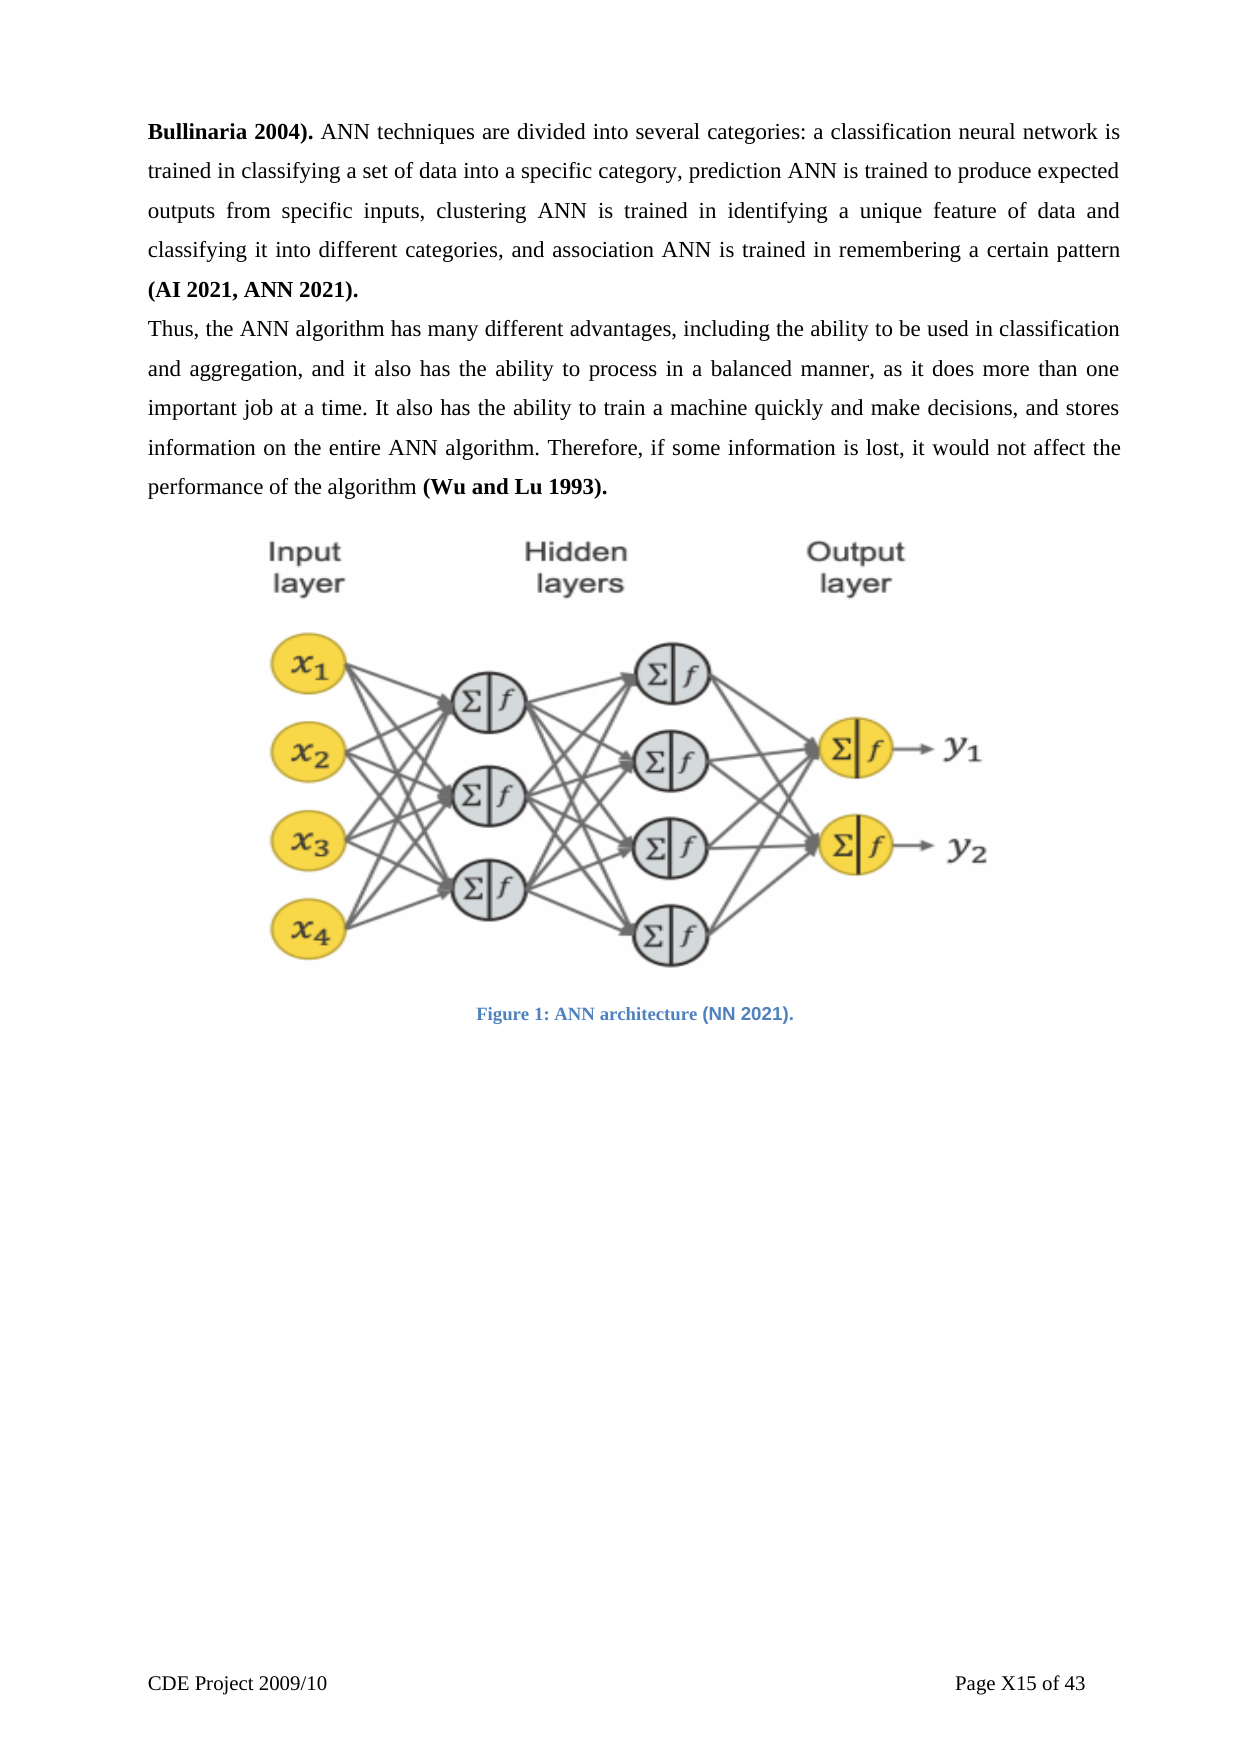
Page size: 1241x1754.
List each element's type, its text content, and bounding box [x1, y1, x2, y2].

text Figure 1: ANN architecture (NN 2021). [148, 1003, 1122, 1024]
text Thus, the ANN algorithm has many different advantages, including the ability to be used in classification and aggregation, and it also has the ability to process in a balanced manner, as it does more than one important job at a time. It also has the ability to train a machine quickly and make decisions, and stores information on the entire ANN algorithm. Therefore, if some information is lost, it would not affect the performance of the algorithm (Wu and Lu 1993). [148, 316, 1122, 500]
picture [242, 512, 1028, 990]
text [148, 118, 1122, 302]
